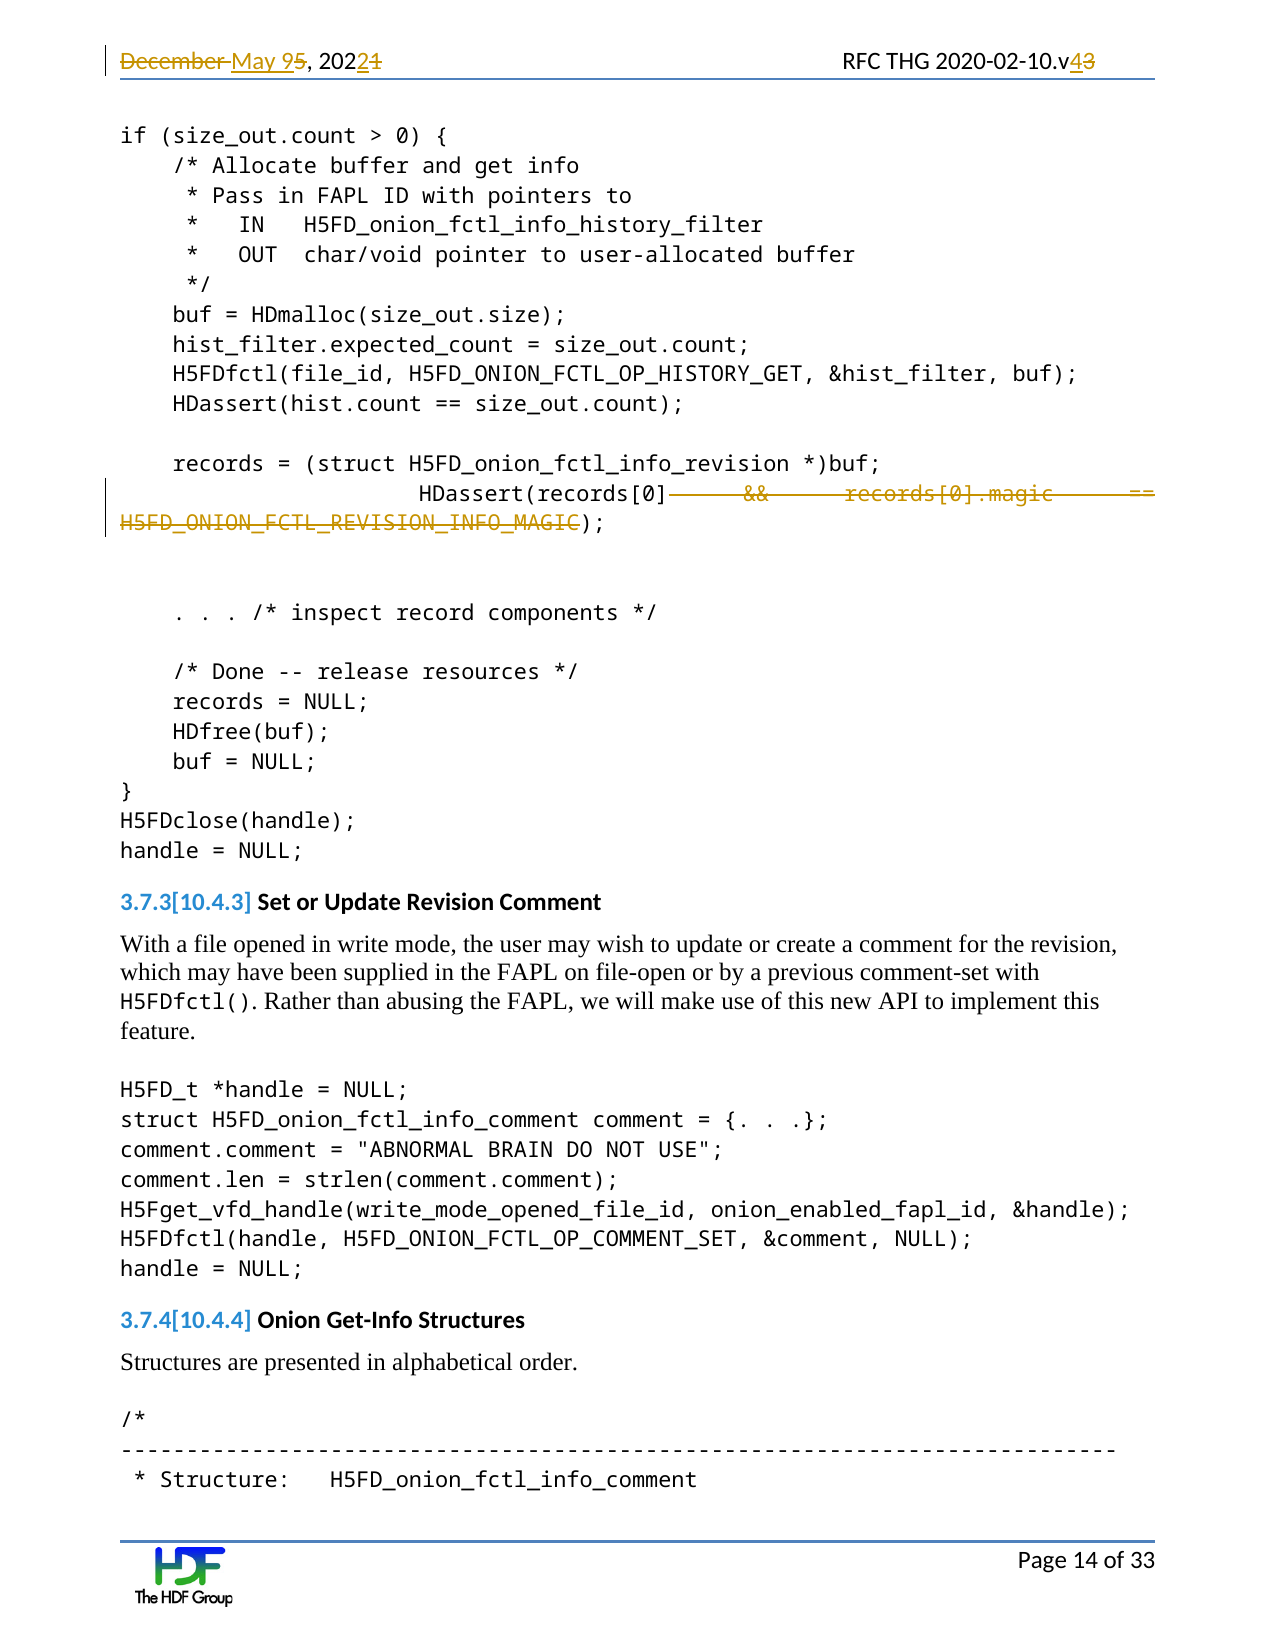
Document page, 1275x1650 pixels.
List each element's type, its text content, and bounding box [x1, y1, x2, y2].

text comment.comment = "ABNORMAL BRAIN DO NOT USE"; [120, 1134, 1155, 1164]
text With a file opened in write mode, the user may wish to update or create a comment for the revision, which may have been supplied in the FAPL on file-open or by a previous comment-set with H5FDfctl(). Rather than abusing the FAPL, we will make use of this new API to implement this feature. [120, 929, 1155, 1045]
text HDfree(buf); [120, 716, 1155, 746]
text struct H5FD_onion_fctl_info_comment comment = {. . .}; [120, 1104, 1155, 1134]
text records = NULL; [120, 686, 1155, 716]
text * Structure: H5FD_onion_fctl_info_comment [120, 1464, 1155, 1494]
text H5FDfctl(handle, H5FD_ONION_FCTL_OP_COMMENT_SET, &comment, NULL); [120, 1223, 1155, 1253]
text . . . /* inspect record components */ [120, 597, 1155, 626]
text HDassert(records[0]); [120, 477, 1155, 537]
text records = (struct H5FD_onion_fctl_info_revision *)buf; [120, 448, 1155, 477]
text /* Done -- release resources */ [120, 656, 1155, 686]
text H5FDclose(handle); [120, 805, 1155, 835]
text H5Fget_vfd_handle(write_mode_opened_file_id, onion_enabled_fapl_id, &handle); [120, 1194, 1155, 1223]
text if (size_out.count > 0) { [120, 120, 1155, 150]
subtitle Set or Update Revision Comment [120, 886, 1155, 916]
text * Pass in FAPL ID with pointers to [120, 179, 1155, 209]
text */ [120, 269, 1155, 299]
text * OUT char/void pointer to user-allocated buffer [120, 239, 1155, 269]
picture [135, 1547, 233, 1607]
text H5FD_t *handle = NULL; [120, 1074, 1155, 1104]
text buf = NULL; [120, 746, 1155, 775]
subtitle Onion Get-Info Structures [120, 1304, 1155, 1334]
text H5FDfctl(file_id, H5FD_ONION_FCTL_OP_HISTORY_GET, &hist_filter, buf); [120, 358, 1155, 388]
text hist_filter.expected_count = size_out.count; [120, 328, 1155, 358]
text * IN H5FD_onion_fctl_info_history_filter [120, 209, 1155, 239]
text /* ---------------------------------------------------------------------------- [120, 1404, 1155, 1464]
text /* Allocate buffer and get info [120, 150, 1155, 179]
text handle = NULL; [120, 1253, 1155, 1283]
text comment.len = strlen(comment.comment); [120, 1164, 1155, 1194]
text } [120, 775, 1155, 805]
text Structures are presented in alphabetical order. [120, 1347, 1155, 1376]
text HDassert(hist.count == size_out.count); [120, 388, 1155, 418]
text buf = HDmalloc(size_out.size); [120, 299, 1155, 328]
text handle = NULL; [120, 835, 1155, 865]
